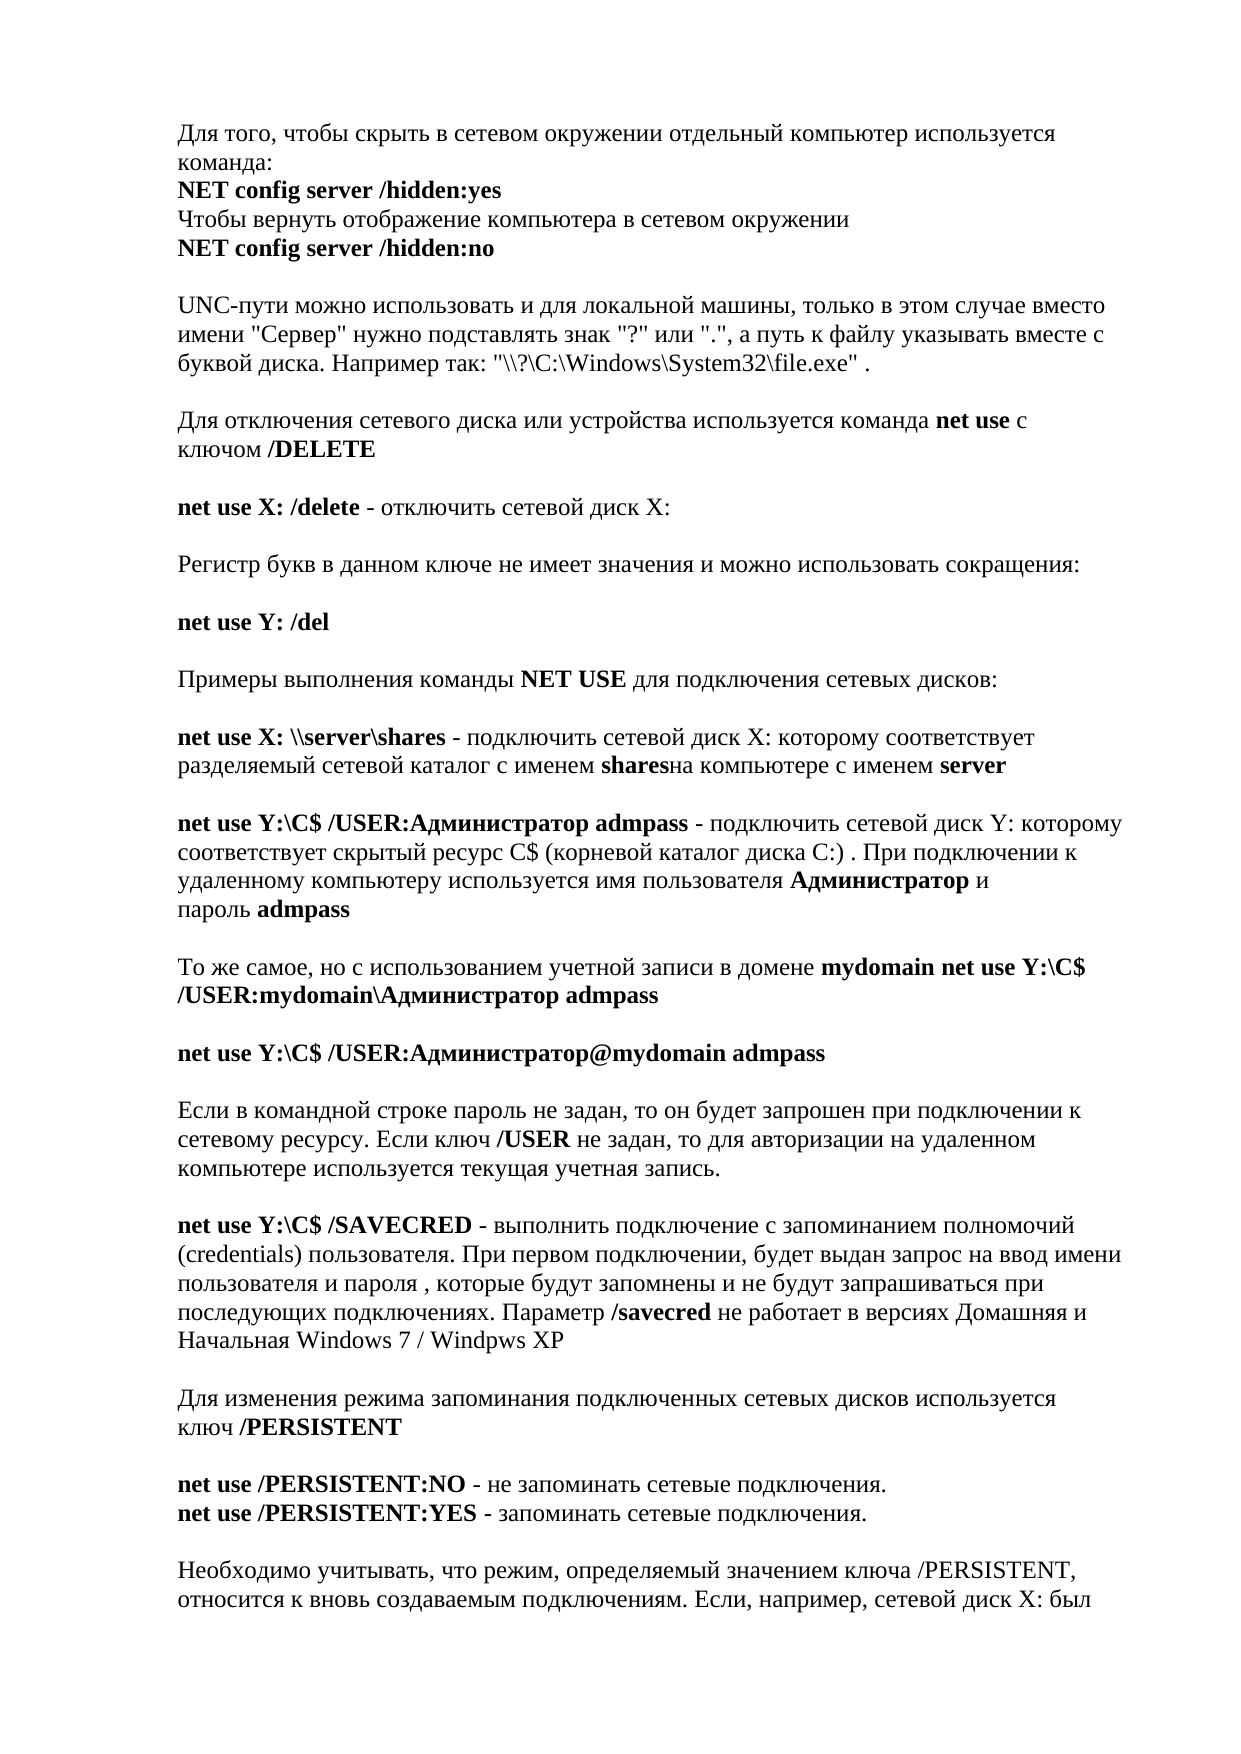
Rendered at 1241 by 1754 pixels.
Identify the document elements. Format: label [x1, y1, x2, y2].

text [177, 118, 1152, 1613]
